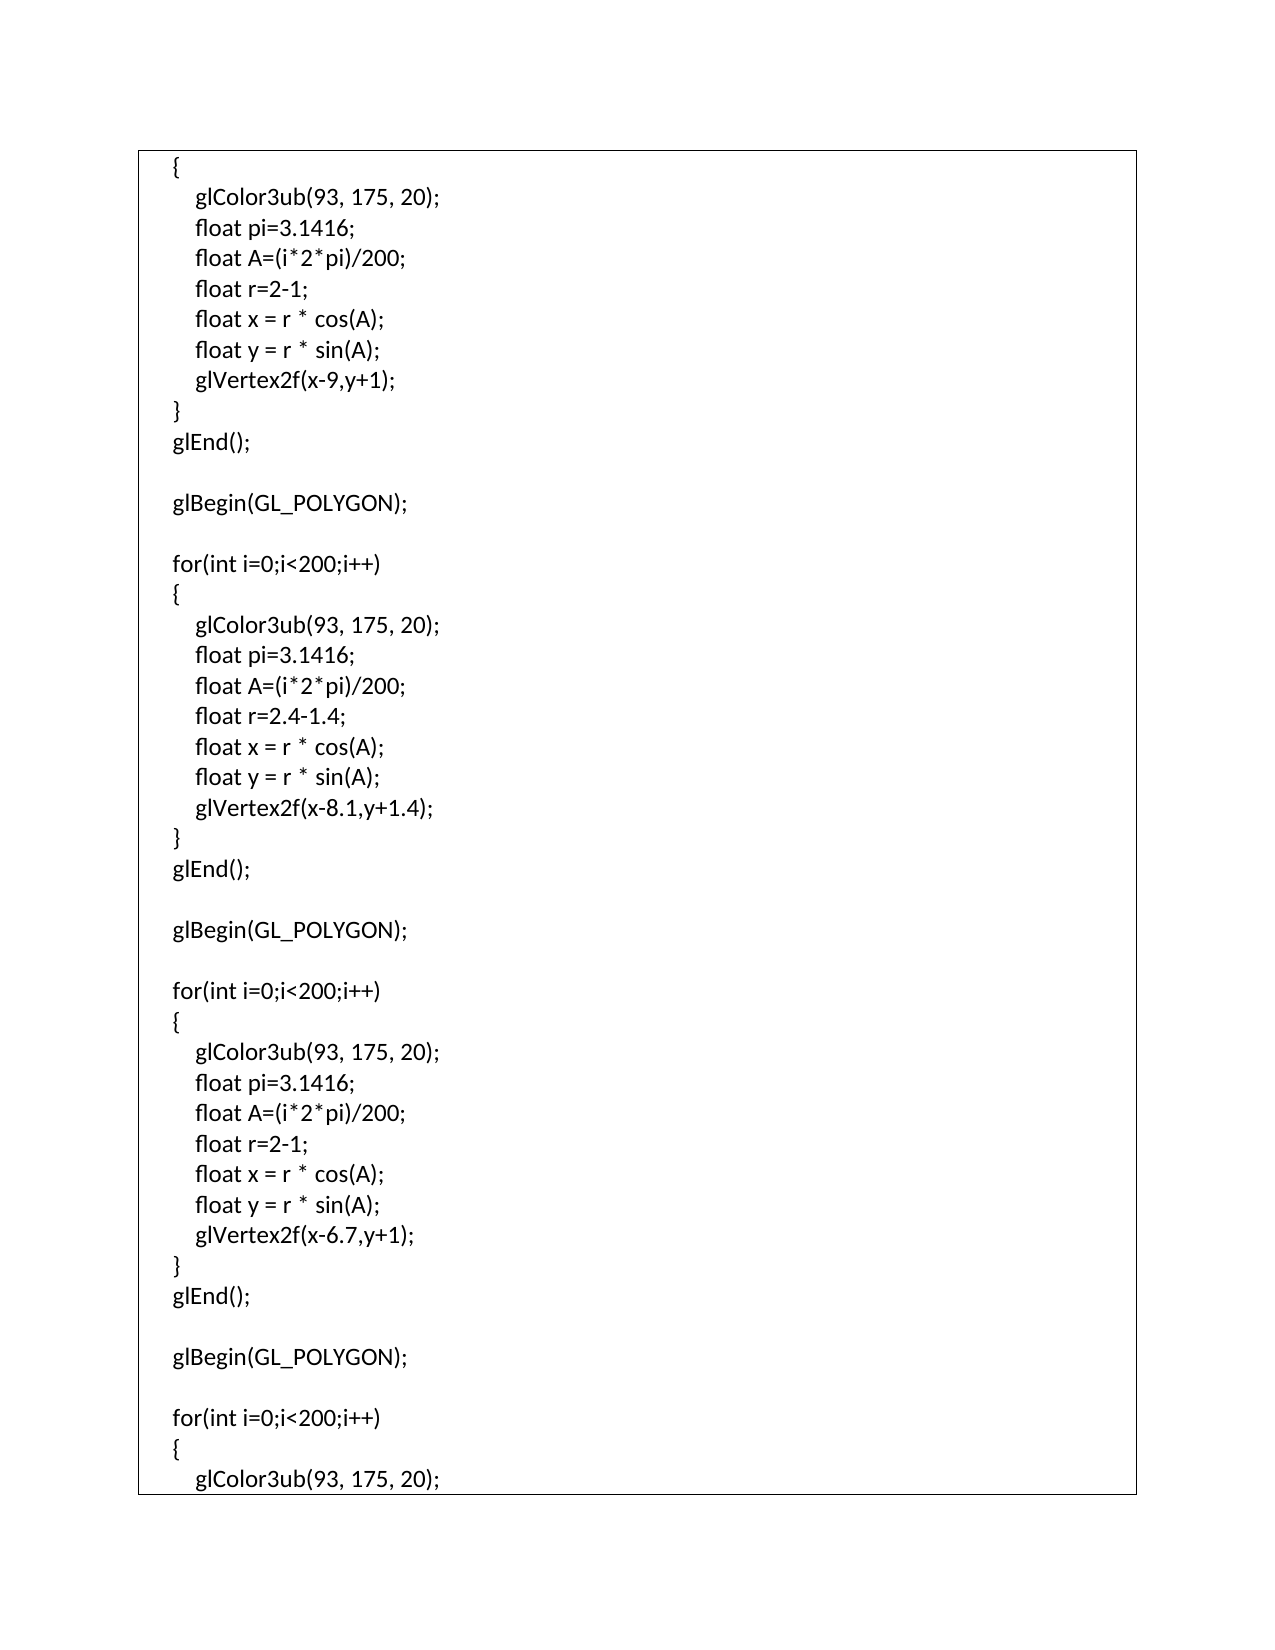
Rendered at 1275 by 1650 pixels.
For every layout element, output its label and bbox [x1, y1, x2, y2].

table_cell [139, 151, 1136, 1494]
